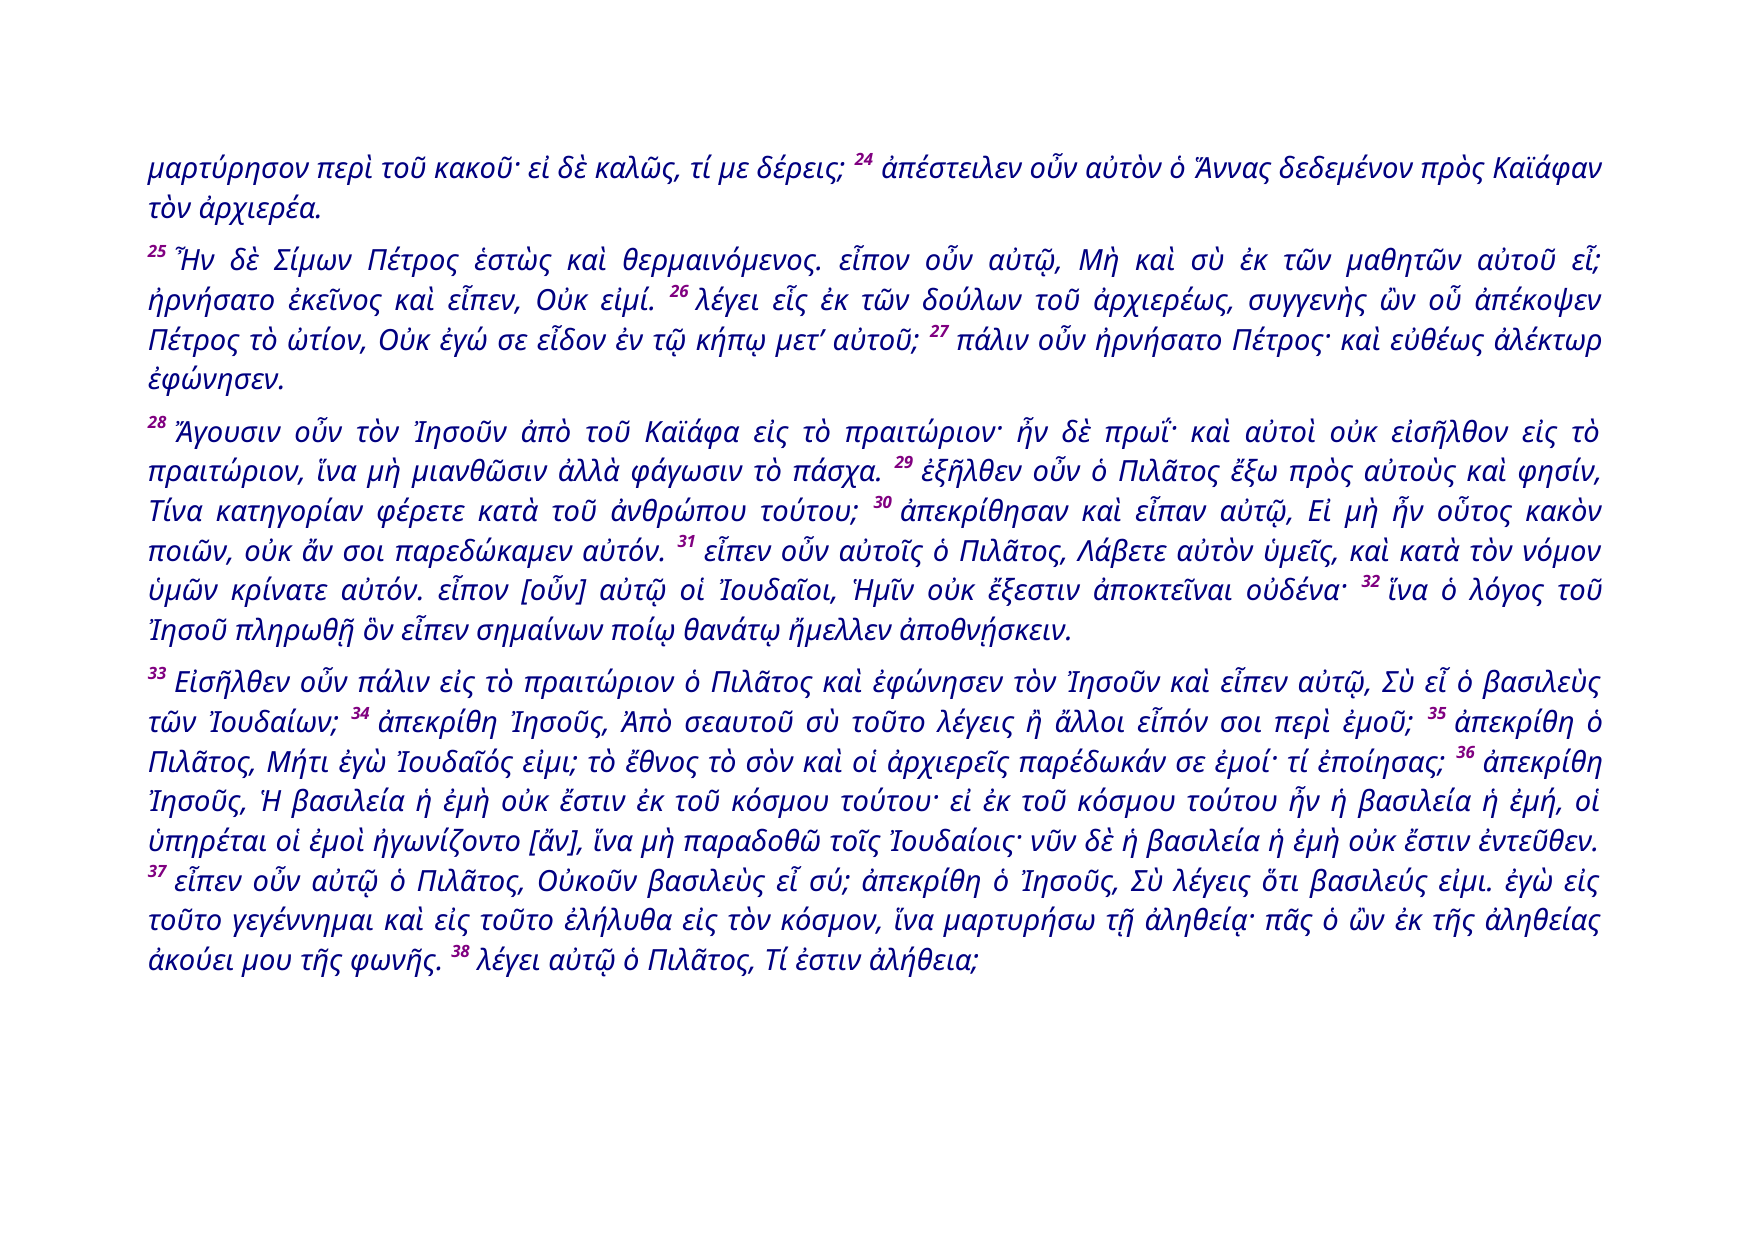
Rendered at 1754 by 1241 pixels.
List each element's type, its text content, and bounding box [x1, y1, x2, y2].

text 25 Ἦν δὲ Σίμων Πέτρος ἑστὼς καὶ θερμαινόμενος. εἶπον οὖν αὐτῷ, Μὴ καὶ σὺ ἐκ τῶν μαθητῶν αὐτοῦ εἶ; ἠρνήσατο ἐκεῖνος καὶ εἶπεν, Οὐκ εἰμί. 26 λέγει εἷς ἐκ τῶν δούλων τοῦ ἀρχιερέως, συγγενὴς ὢν οὗ ἀπέκοψεν Πέτρος τὸ ὠτίον, Οὐκ ἐγώ σε εἶδον ἐν τῷ κήπῳ μετ’ αὐτοῦ; 27 πάλιν οὖν ἠρνήσατο Πέτρος· καὶ εὐθέως ἀλέκτωρ ἐφώνησεν. [148, 239, 1606, 398]
text 28 Ἄγουσιν οὖν τὸν Ἰησοῦν ἀπὸ τοῦ Καϊάφα εἰς τὸ πραιτώριον· ἦν δὲ πρωΐ· καὶ αὐτοὶ οὐκ εἰσῆλθον εἰς τὸ πραιτώριον, ἵνα μὴ μιανθῶσιν ἀλλὰ φάγωσιν τὸ πάσχα. 29 ἐξῆλθεν οὖν ὁ Πιλᾶτος ἔξω πρὸς αὐτοὺς καὶ φησίν, Τίνα κατηγορίαν φέρετε κατὰ τοῦ ἀνθρώπου τούτου; 30 ἀπεκρίθησαν καὶ εἶπαν αὐτῷ, Εἰ μὴ ἦν οὗτος κακὸν ποιῶν, οὐκ ἄν σοι παρεδώκαμεν αὐτόν. 31 εἶπεν οὖν αὐτοῖς ὁ Πιλᾶτος, Λάβετε αὐτὸν ὑμεῖς, καὶ κατὰ τὸν νόμον ὑμῶν κρίνατε αὐτόν. εἶπον [οὖν] αὐτῷ οἱ Ἰουδαῖοι, Ἡμῖν οὐκ ἔξεστιν ἀποκτεῖναι οὐδένα· 32 ἵνα ὁ λόγος τοῦ Ἰησοῦ πληρωθῇ ὃν εἶπεν σημαίνων ποίῳ θανάτῳ ἤμελλεν ἀποθνῄσκειν. [148, 411, 1606, 649]
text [148, 148, 1606, 227]
text 33 Εἰσῆλθεν οὖν πάλιν εἰς τὸ πραιτώριον ὁ Πιλᾶτος καὶ ἐφώνησεν τὸν Ἰησοῦν καὶ εἶπεν αὐτῷ, Σὺ εἶ ὁ βασιλεὺς τῶν Ἰουδαίων; 34 ἀπεκρίθη Ἰησοῦς, Ἀπὸ σεαυτοῦ σὺ τοῦτο λέγεις ἢ ἄλλοι εἶπόν σοι περὶ ἐμοῦ; 35 ἀπεκρίθη ὁ Πιλᾶτος, Μήτι ἐγὼ Ἰουδαῖός εἰμι; τὸ ἔθνος τὸ σὸν καὶ οἱ ἀρχιερεῖς παρέδωκάν σε ἐμοί· τί ἐποίησας; 36 ἀπεκρίθη Ἰησοῦς, Ἡ βασιλεία ἡ ἐμὴ οὐκ ἔστιν ἐκ τοῦ κόσμου τούτου· εἰ ἐκ τοῦ κόσμου τούτου ἦν ἡ βασιλεία ἡ ἐμή, οἱ ὑπηρέται οἱ ἐμοὶ ἠγωνίζοντο [ἄν], ἵνα μὴ παραδοθῶ τοῖς Ἰουδαίοις· νῦν δὲ ἡ βασιλεία ἡ ἐμὴ οὐκ ἔστιν ἐντεῦθεν. 37 εἶπεν οὖν αὐτῷ ὁ Πιλᾶτος, Οὐκοῦν βασιλεὺς εἶ σύ; ἀπεκρίθη ὁ Ἰησοῦς, Σὺ λέγεις ὅτι βασιλεύς εἰμι. ἐγὼ εἰς τοῦτο γεγέννημαι καὶ εἰς τοῦτο ἐλήλυθα εἰς τὸν κόσμον, ἵνα μαρτυρήσω τῇ ἀληθείᾳ· πᾶς ὁ ὢν ἐκ τῆς ἀληθείας ἀκούει μου τῆς φωνῆς. 38 λέγει αὐτῷ ὁ Πιλᾶτος, Τί ἐστιν ἀλήθεια; [148, 661, 1606, 979]
